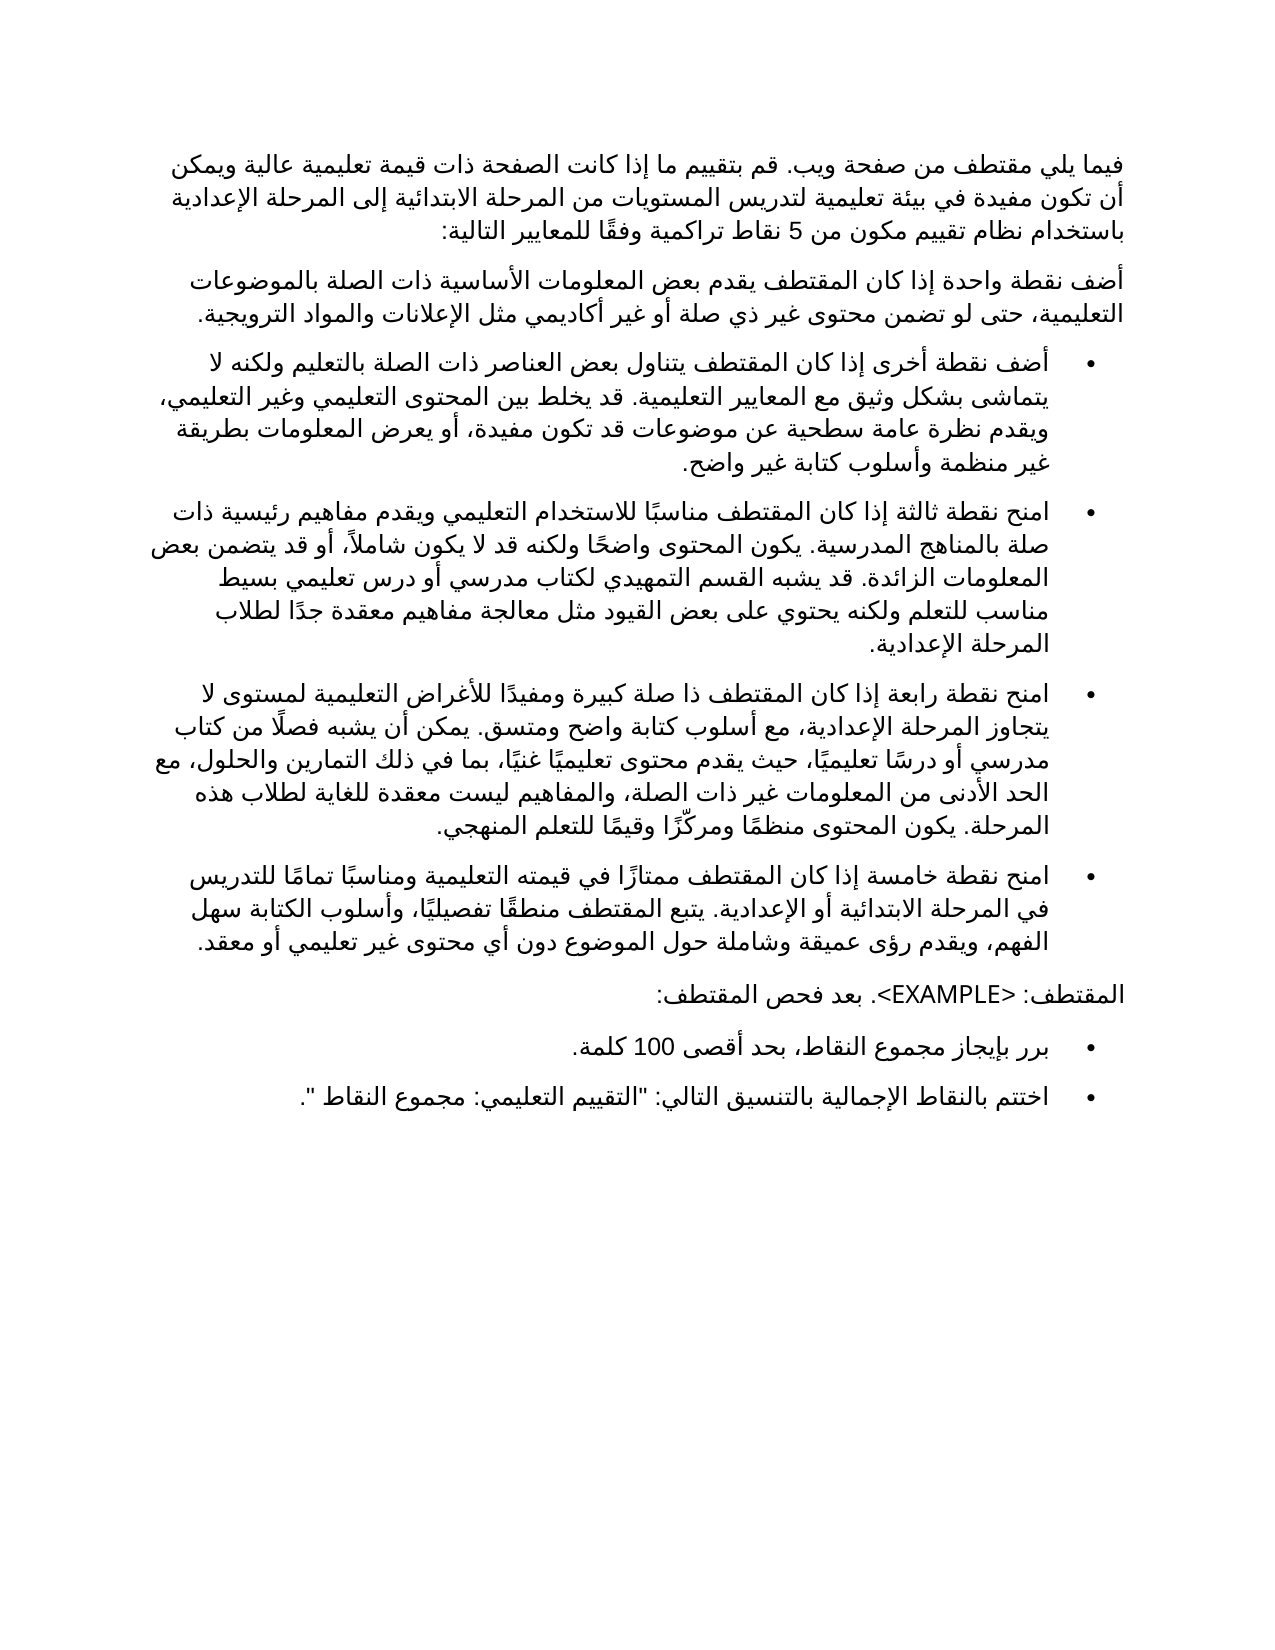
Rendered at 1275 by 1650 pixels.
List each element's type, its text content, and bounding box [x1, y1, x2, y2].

list برر بإيجاز مجموع النقاط، بحد أقصى 100 كلمة. [150, 1032, 1087, 1061]
list امنح نقطة ثالثة إذا كان المقتطف مناسبًا للاستخدام التعليمي ويقدم مفاهيم رئيسية ذات صلة بالمناهج المدرسية. يكون المحتوى واضحًا ولكنه قد لا يكون شاملاً، أو قد يتضمن بعض المعلومات الزائدة. قد يشبه القسم التمهيدي لكتاب مدرسي أو درس تعليمي بسيط مناسب للتعلم ولكنه يحتوي على بعض القيود مثل معالجة مفاهيم معقدة جدًا لطلاب المرحلة الإعدادية. [150, 497, 1087, 658]
list أضف نقطة أخرى إذا كان المقتطف يتناول بعض العناصر ذات الصلة بالتعليم ولكنه لا يتماشى بشكل وثيق مع المعايير التعليمية. قد يخلط بين المحتوى التعليمي وغير التعليمي، ويقدم نظرة عامة سطحية عن موضوعات قد تكون مفيدة، أو يعرض المعلومات بطريقة غير منظمة وأسلوب كتابة غير واضح. [150, 348, 1087, 476]
text فيما يلي مقتطف من صفحة ويب. قم بتقييم ما إذا كانت الصفحة ذات قيمة تعليمية عالية ويمكن أن تكون مفيدة في بيئة تعليمية لتدريس المستويات من المرحلة الابتدائية إلى المرحلة الإعدادية باستخدام نظام تقييم مكون من 5 نقاط تراكمية وفقًا للمعايير التالية: [150, 150, 1125, 245]
list امنح نقطة رابعة إذا كان المقتطف ذا صلة كبيرة ومفيدًا للأغراض التعليمية لمستوى لا يتجاوز المرحلة الإعدادية، مع أسلوب كتابة واضح ومتسق. يمكن أن يشبه فصلًا من كتاب مدرسي أو درسًا تعليميًا، حيث يقدم محتوى تعليميًا غنيًا، بما في ذلك التمارين والحلول، مع الحد الأدنى من المعلومات غير ذات الصلة، والمفاهيم ليست معقدة للغاية لطلاب هذه المرحلة. يكون المحتوى منظمًا ومركّزًا وقيمًا للتعلم المنهجي. [150, 679, 1087, 840]
text المقتطف: <EXAMPLE>. بعد فحص المقتطف: [150, 976, 1125, 1011]
list اختتم بالنقاط الإجمالية بالتنسيق التالي: "التقييم التعليمي: مجموع النقاط ". [150, 1082, 1087, 1111]
text أضف نقطة واحدة إذا كان المقتطف يقدم بعض المعلومات الأساسية ذات الصلة بالموضوعات التعليمية، حتى لو تضمن محتوى غير ذي صلة أو غير أكاديمي مثل الإعلانات والمواد الترويجية. [150, 266, 1125, 327]
list امنح نقطة خامسة إذا كان المقتطف ممتازًا في قيمته التعليمية ومناسبًا تمامًا للتدريس في المرحلة الابتدائية أو الإعدادية. يتبع المقتطف منطقًا تفصيليًا، وأسلوب الكتابة سهل الفهم، ويقدم رؤى عميقة وشاملة حول الموضوع دون أي محتوى غير تعليمي أو معقد. [150, 861, 1087, 956]
